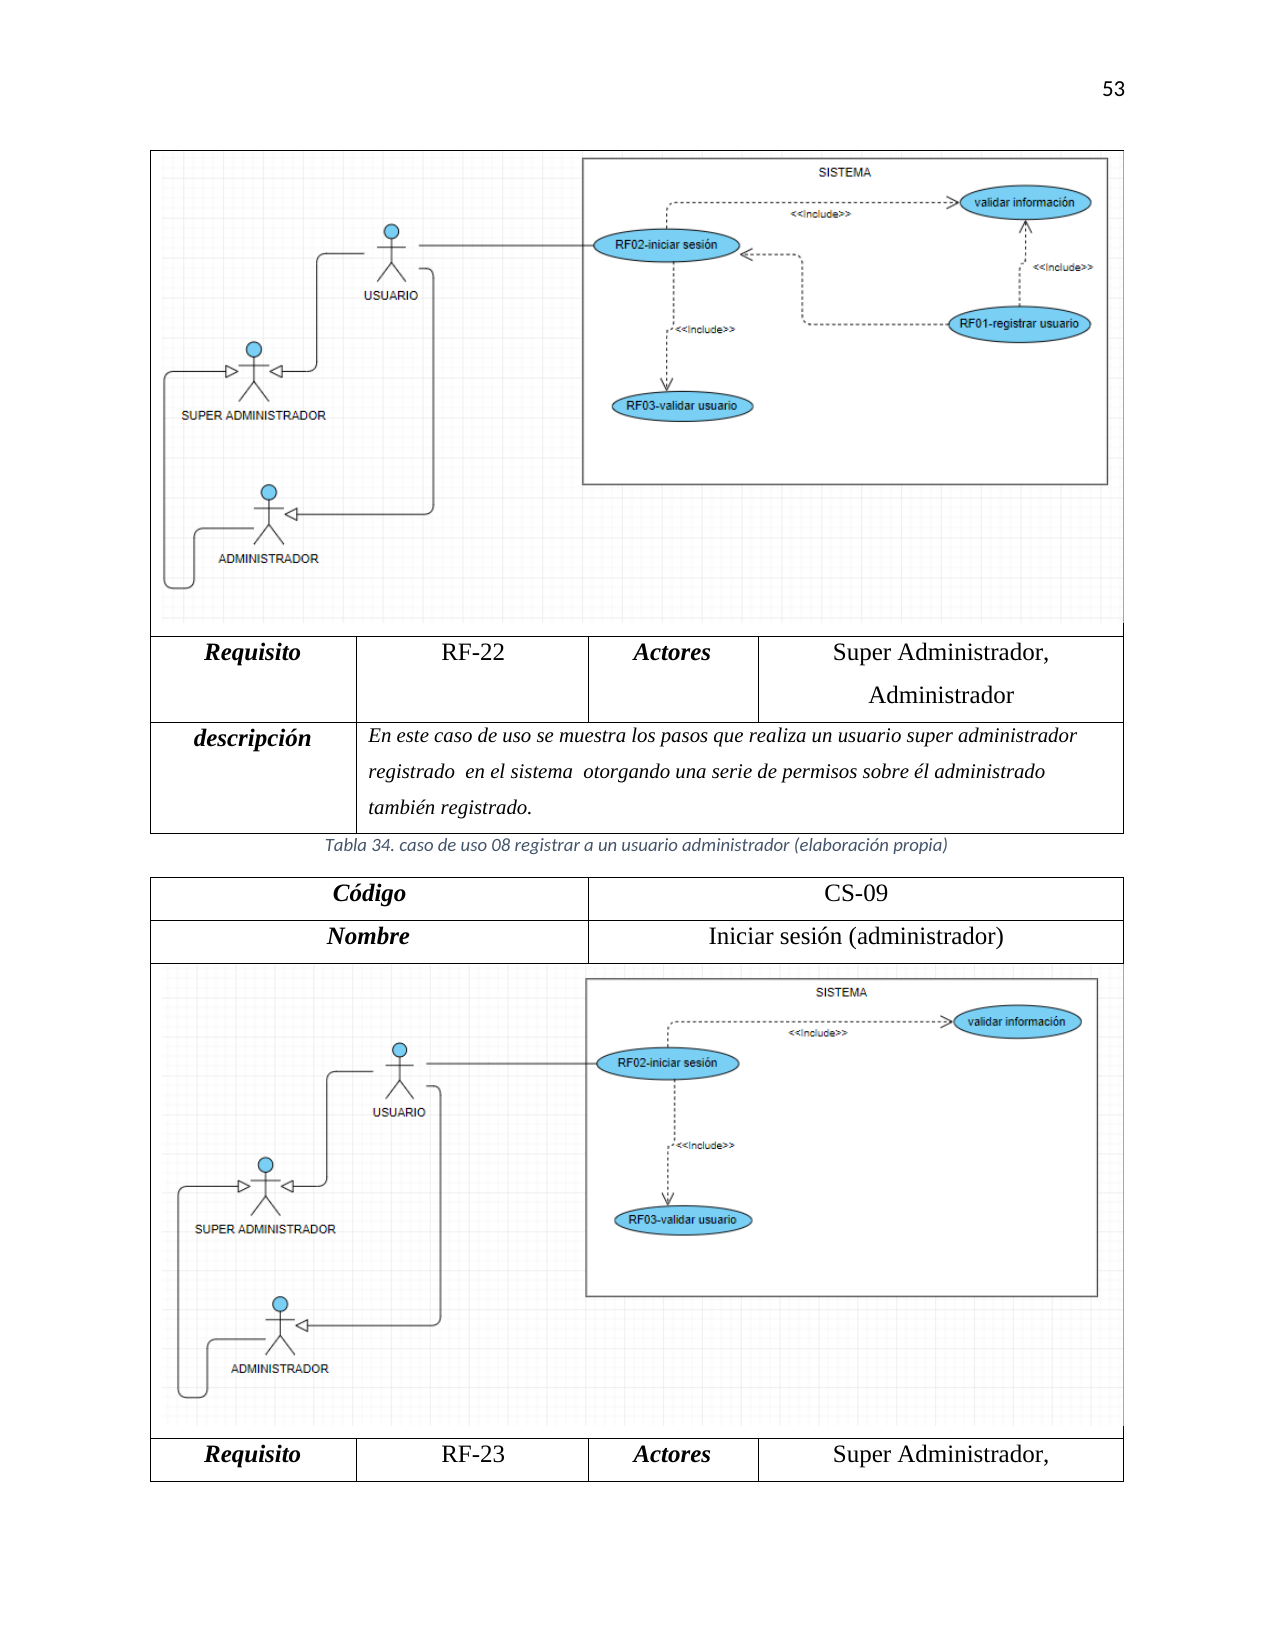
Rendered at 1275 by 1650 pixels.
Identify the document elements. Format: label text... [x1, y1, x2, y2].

table_cell Actores [589, 1439, 758, 1481]
table_cell [151, 964, 1123, 1438]
table_cell RF-22 [357, 637, 588, 722]
table_cell [151, 151, 1123, 636]
table_cell RF-23 [357, 1439, 588, 1481]
table_cell Requisito [151, 1439, 356, 1481]
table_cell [759, 1439, 1123, 1481]
table_header CS-09 [589, 878, 1123, 920]
text Tabla 34. caso de uso 08 registrar a un usuario administrador (elaboración propia) [150, 833, 1125, 856]
picture [161, 964, 1124, 1426]
table_cell En este caso de uso se muestra los pasos que realiza un usuario super administrador registrado en el sistema otorgando una serie de permisos sobre él administrado también registrado. [357, 723, 1123, 832]
table_cell Iniciar sesión (administrador) [589, 921, 1123, 963]
table_cell Requisito [151, 637, 356, 722]
picture [161, 151, 1124, 623]
table_header Código [151, 878, 588, 920]
table_cell Actores [589, 637, 758, 722]
table_cell descripción [151, 723, 356, 832]
table_cell Nombre [151, 921, 588, 963]
table_cell Super Administrador, Administrador [759, 637, 1123, 722]
